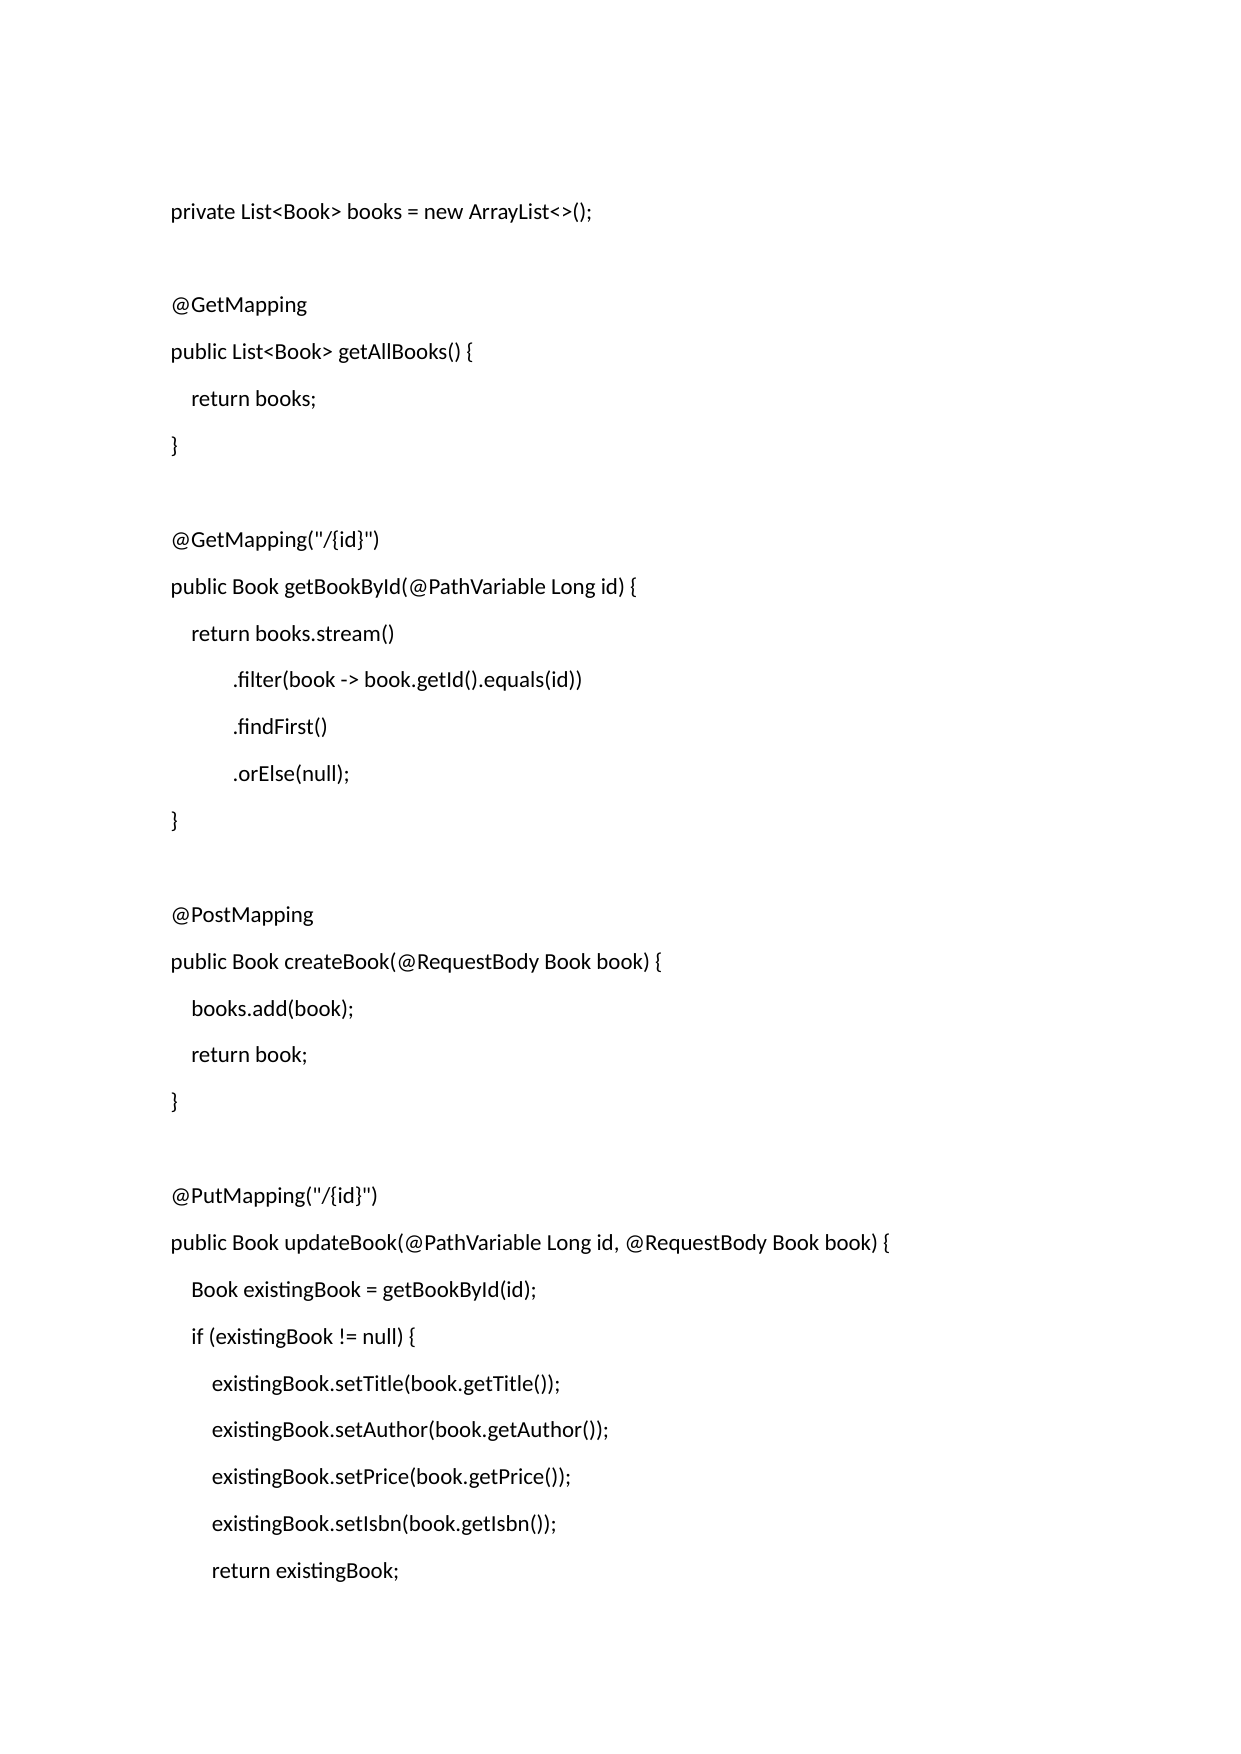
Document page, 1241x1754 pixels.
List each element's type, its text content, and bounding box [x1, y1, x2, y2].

text @GetMapping [150, 291, 1090, 319]
text public Book createBook(@RequestBody Book book) { [150, 947, 1090, 975]
text return books.stream() [150, 619, 1090, 647]
text return existingBook; [150, 1556, 1090, 1584]
text Book existingBook = getBookById(id); [150, 1275, 1090, 1303]
text existingBook.setIsbn(book.getIsbn()); [150, 1509, 1090, 1537]
text } [150, 1087, 1090, 1116]
text @PostMapping [150, 900, 1090, 928]
text @GetMapping("/{id}") [150, 525, 1090, 553]
text return books; [150, 384, 1090, 412]
text existingBook.setAuthor(book.getAuthor()); [150, 1416, 1090, 1444]
text public Book updateBook(@PathVariable Long id, @RequestBody Book book) { [150, 1228, 1090, 1256]
text if (existingBook != null) { [150, 1322, 1090, 1350]
text books.add(book); [150, 994, 1090, 1022]
text existingBook.setTitle(book.getTitle()); [150, 1369, 1090, 1397]
text public Book getBookById(@PathVariable Long id) { [150, 572, 1090, 600]
text @PutMapping("/{id}") [150, 1181, 1090, 1209]
text return book; [150, 1041, 1090, 1069]
text existingBook.setPrice(book.getPrice()); [150, 1462, 1090, 1491]
text .findFirst() [150, 712, 1090, 741]
text private List<Book> books = new ArrayList<>(); [150, 197, 1090, 225]
text } [150, 806, 1090, 834]
text .orElse(null); [150, 759, 1090, 787]
text .filter(book -> book.getId().equals(id)) [150, 666, 1090, 694]
text public List<Book> getAllBooks() { [150, 337, 1090, 366]
text } [150, 431, 1090, 459]
